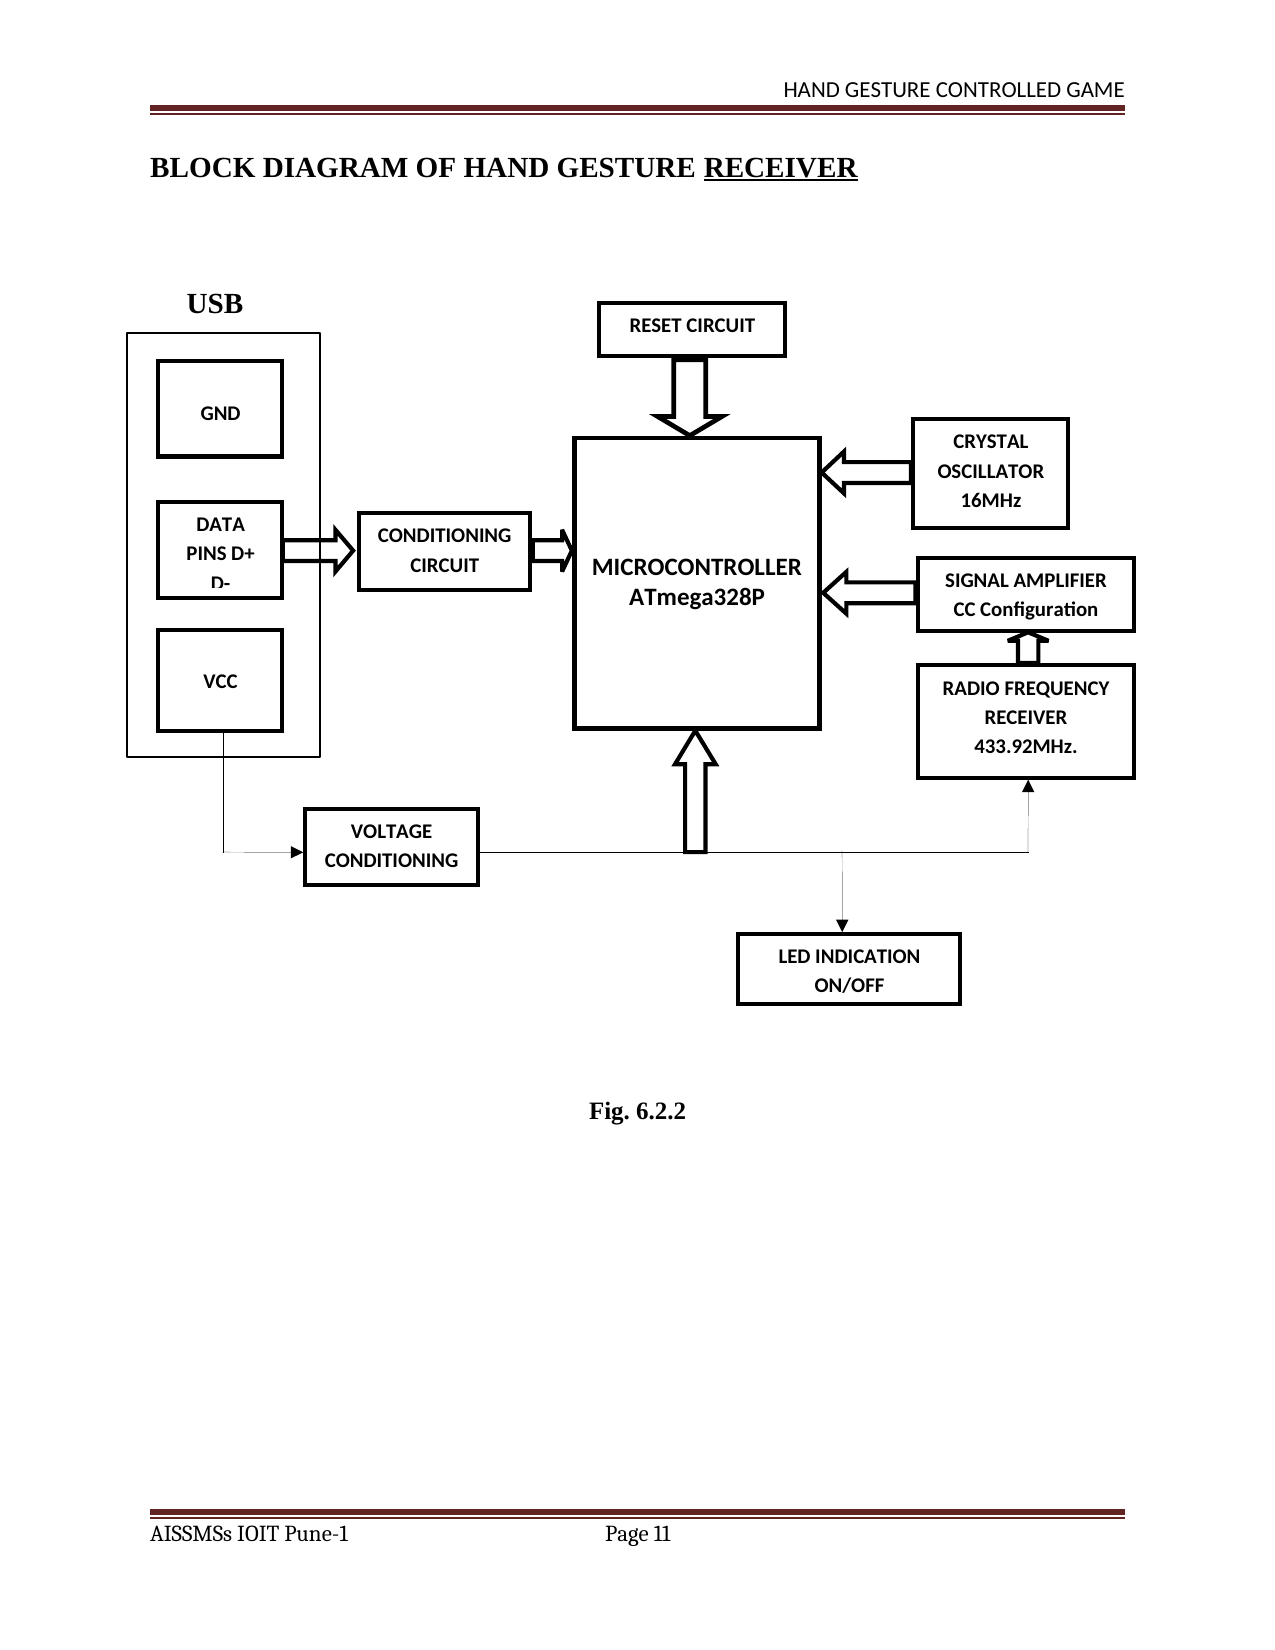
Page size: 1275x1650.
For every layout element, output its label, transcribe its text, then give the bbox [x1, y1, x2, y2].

text Fig. 6.2.2 [150, 1096, 1125, 1124]
text BLOCK DIAGRAM OF HAND GESTURE RECEIVER [150, 150, 1125, 183]
text USB [150, 286, 1125, 320]
